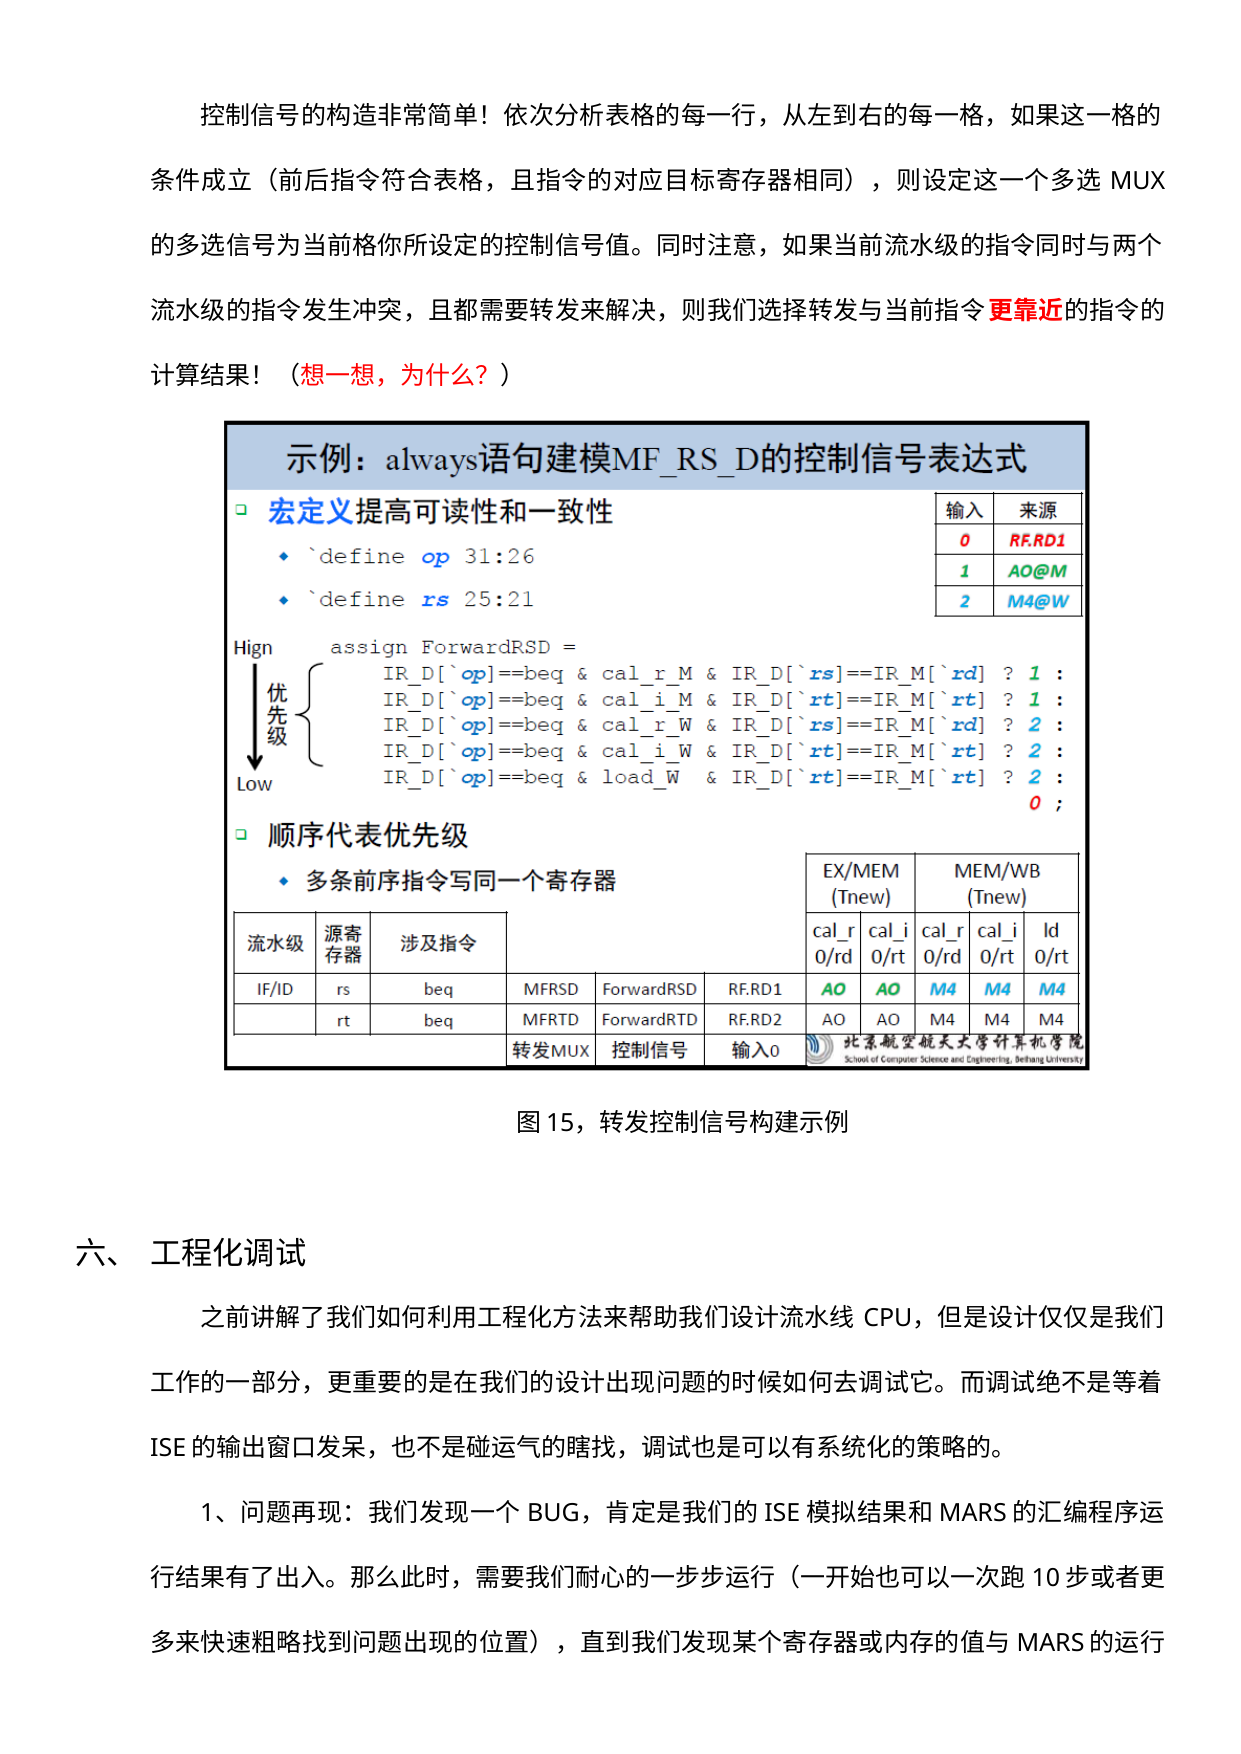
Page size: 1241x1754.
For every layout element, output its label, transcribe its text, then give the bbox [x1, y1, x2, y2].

text 控制信号的构造非常简单！依次分析表格的每一行，从左到右的每一格，如果这一格的条件成立（前后指令符合表格，且指令的对应目标寄存器相同），则设定这一个多选MUX的多选信号为当前格你所设定的控制信号值。同时注意，如果当前流水级的指令同时与两个流水级的指令发生冲突，且都需要转发来解决，则我们选择转发与当前指令更靠近的指令的计算结果！（想一想，为什么？） [150, 81, 1165, 406]
list 工程化调试 [75, 1218, 1165, 1283]
text 图15，转发控制信号构建示例 [150, 1088, 1165, 1153]
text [150, 1478, 1165, 1673]
text 之前讲解了我们如何利用工程化方法来帮助我们设计流水线CPU，但是设计仅仅是我们工作的一部分，更重要的是在我们的设计出现问题的时候如何去调试它。而调试绝不是等着ISE的输出窗口发呆，也不是碰运气的瞎找，调试也是可以有系统化的策略的。 [150, 1283, 1165, 1478]
picture [200, 405, 1100, 1085]
